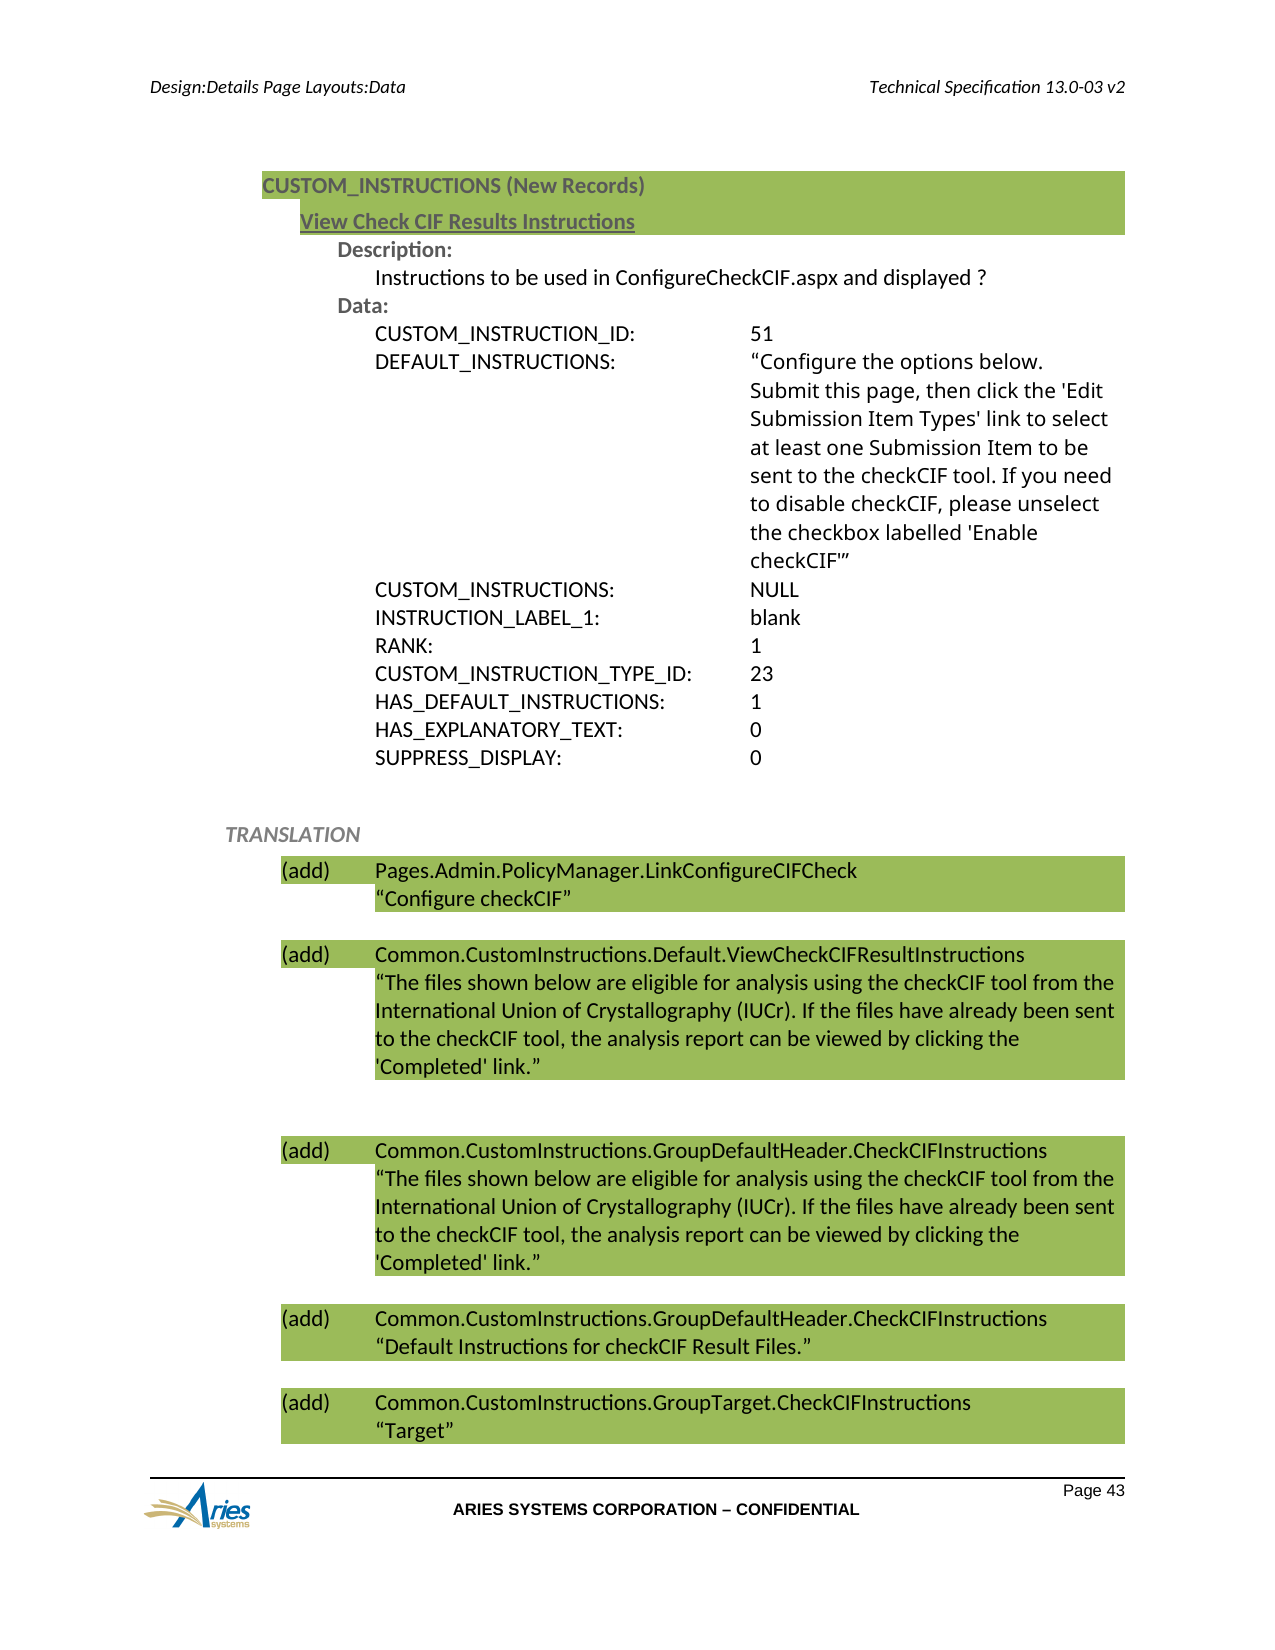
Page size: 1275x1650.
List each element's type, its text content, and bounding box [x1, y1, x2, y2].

text DEFAULT_INSTRUCTIONS: “Configure the options below. [375, 347, 1125, 376]
text “The files shown below are eligible for analysis using the checkCIF tool from the International Union of Crystallography (IUCr). If the files have already been sent to the checkCIF tool, the analysis report can be viewed by clicking the 'Completed' link.” [375, 968, 1125, 1080]
text SUPPRESS_DISPLAY: 0 [375, 743, 1125, 771]
text “Default Instructions for checkCIF Result Files.” [281, 1332, 1125, 1361]
text CUSTOM_INSTRUCTIONS (New Records) [262, 171, 1125, 199]
text HAS_EXPLANATORY_TEXT: 0 [375, 715, 1125, 743]
text INSTRUCTION_LABEL_1: blank [375, 603, 1125, 631]
text (add) Common.CustomInstructions.GroupDefaultHeader.CheckCIFInstructions [281, 1136, 1125, 1164]
text (add) Common.CustomInstructions.Default.ViewCheckCIFResultInstructions [281, 940, 1125, 968]
text CUSTOM_INSTRUCTION_TYPE_ID: 23 [375, 659, 1125, 687]
text View Check CIF Results Instructions [300, 207, 1125, 235]
text (add) Common.CustomInstructions.GroupDefaultHeader.CheckCIFInstructions [281, 1304, 1125, 1332]
picture [143, 1482, 251, 1529]
text “Target” [281, 1417, 1125, 1444]
text “Configure checkCIF” [375, 884, 1125, 912]
text Instructions to be used in ConfigureCheckCIF.aspx and displayed ? [375, 263, 1125, 291]
text Description: [337, 235, 1125, 263]
text RANK: 1 [375, 631, 1125, 659]
text TRANSLATION [225, 820, 1125, 848]
text Submit this page, then click the 'Edit Submission Item Types' link to select at least one Submission Item to be sent to the checkCIF tool. If you need to disable checkCIF, please unselect the checkbox labelled 'Enable checkCIF'” [750, 376, 1125, 575]
text “The files shown below are eligible for analysis using the checkCIF tool from the International Union of Crystallography (IUCr). If the files have already been sent to the checkCIF tool, the analysis report can be viewed by clicking the 'Completed' link.” [375, 1164, 1125, 1276]
text (add) Common.CustomInstructions.GroupTarget.CheckCIFInstructions [281, 1388, 1125, 1417]
text (add) Pages.Admin.PolicyManager.LinkConfigureCIFCheck [281, 856, 1125, 884]
text CUSTOM_INSTRUCTION_ID: 51 [375, 319, 1125, 347]
text Data: [337, 291, 1125, 319]
text CUSTOM_INSTRUCTIONS: NULL [375, 575, 1125, 603]
text HAS_DEFAULT_INSTRUCTIONS: 1 [375, 687, 1125, 715]
